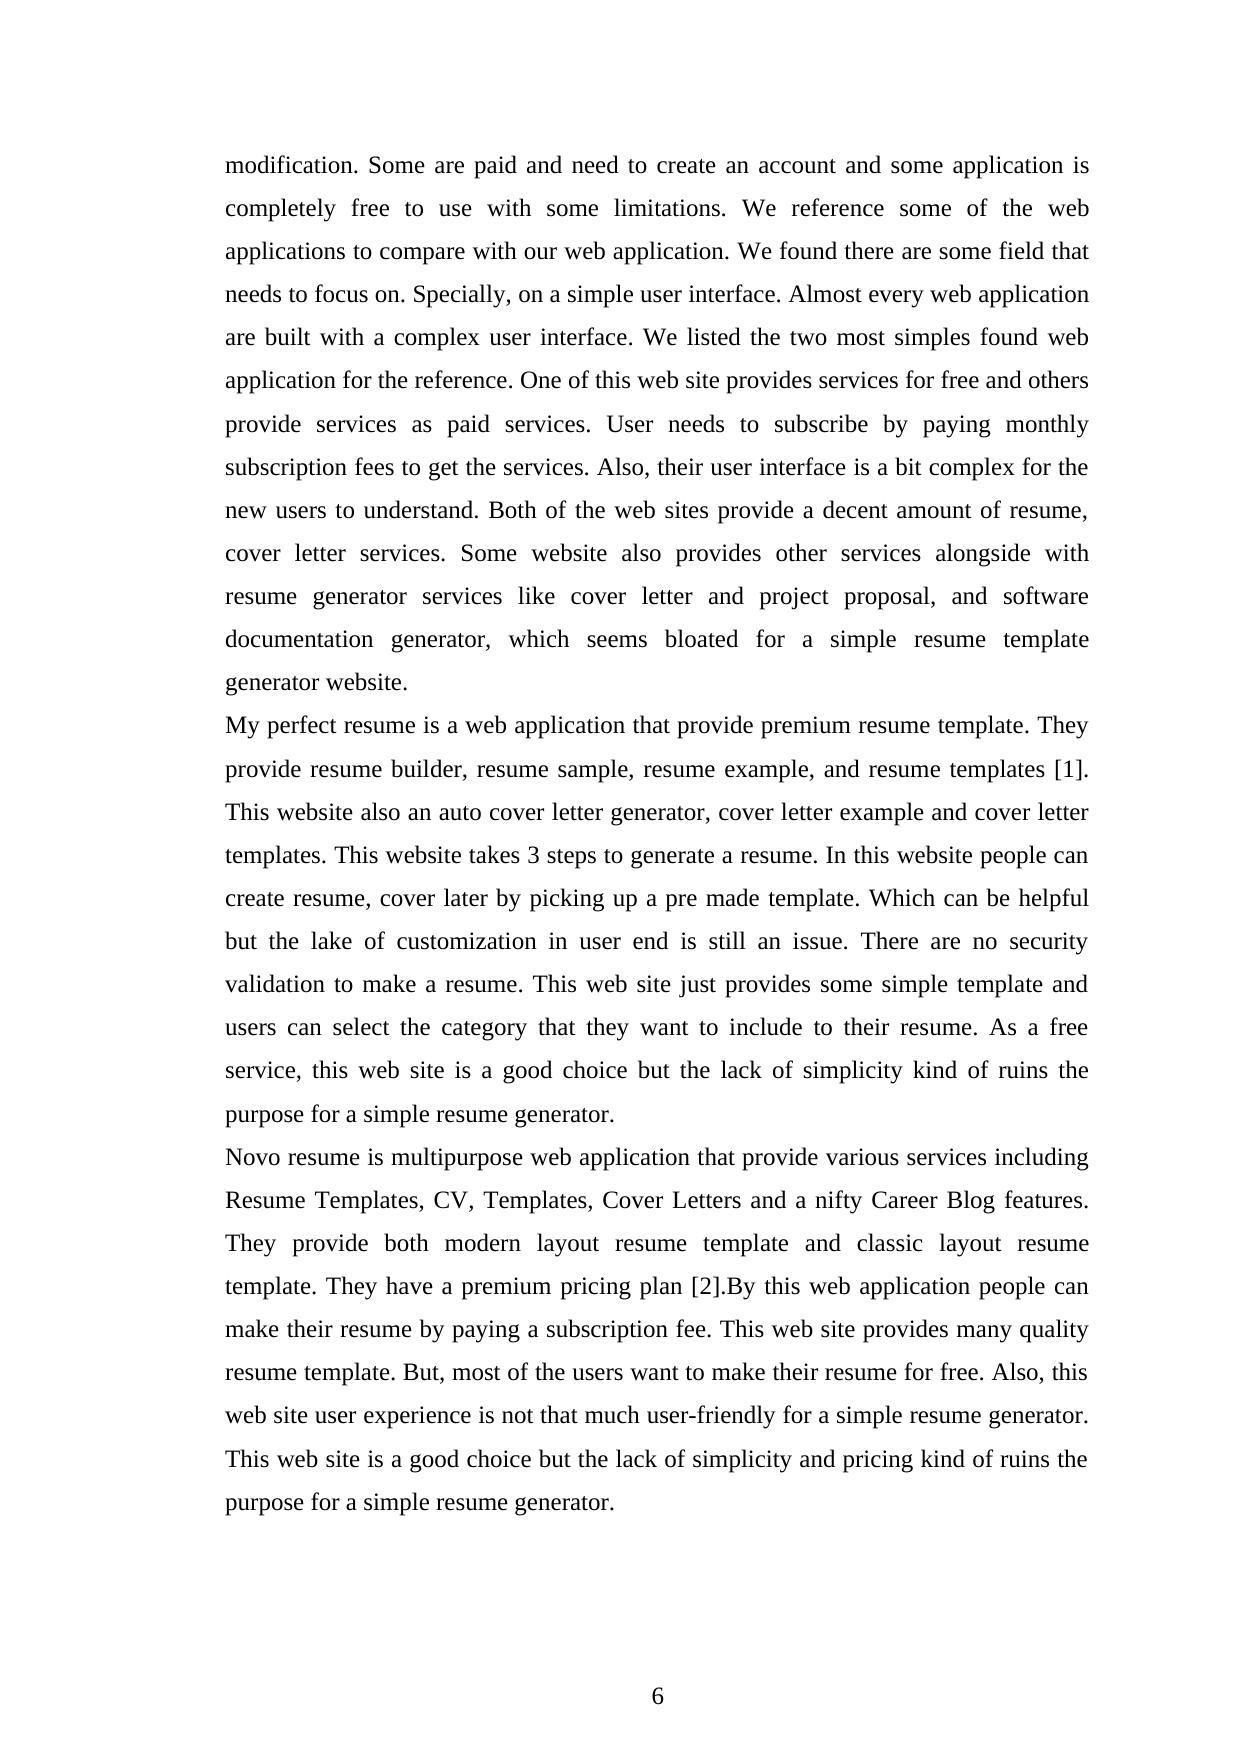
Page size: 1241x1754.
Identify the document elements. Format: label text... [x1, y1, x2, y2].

text Novo resume is multipurpose web application that provide various services including Resume Templates, CV, Templates, Cover Letters and a nifty Career Blog features. They provide both modern layout resume template and classic layout resume template. They have a premium pricing plan [2].By this web application people can make their resume by paying a subscription fee. This web site provides many quality resume template. But, most of the users want to make their resume for free. Also, this web site user experience is not that much user-friendly for a simple resume generator. This web site is a good choice but the lack of simplicity and pricing kind of ruins the purpose for a simple resume generator. [225, 1142, 1090, 1516]
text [225, 150, 1090, 696]
text My perfect resume is a web application that provide premium resume template. They provide resume builder, resume sample, resume example, and resume templates [1]. This website also an auto cover letter generator, cover letter example and cover letter templates. This website takes 3 steps to generate a resume. In this website people can create resume, cover later by picking up a pre made template. Which can be helpful but the lake of customization in user end is still an issue. There are no security validation to make a resume. This web site just provides some simple template and users can select the category that they want to include to their resume. As a free service, this web site is a good choice but the lack of simplicity kind of ruins the purpose for a simple resume generator. [225, 711, 1090, 1127]
